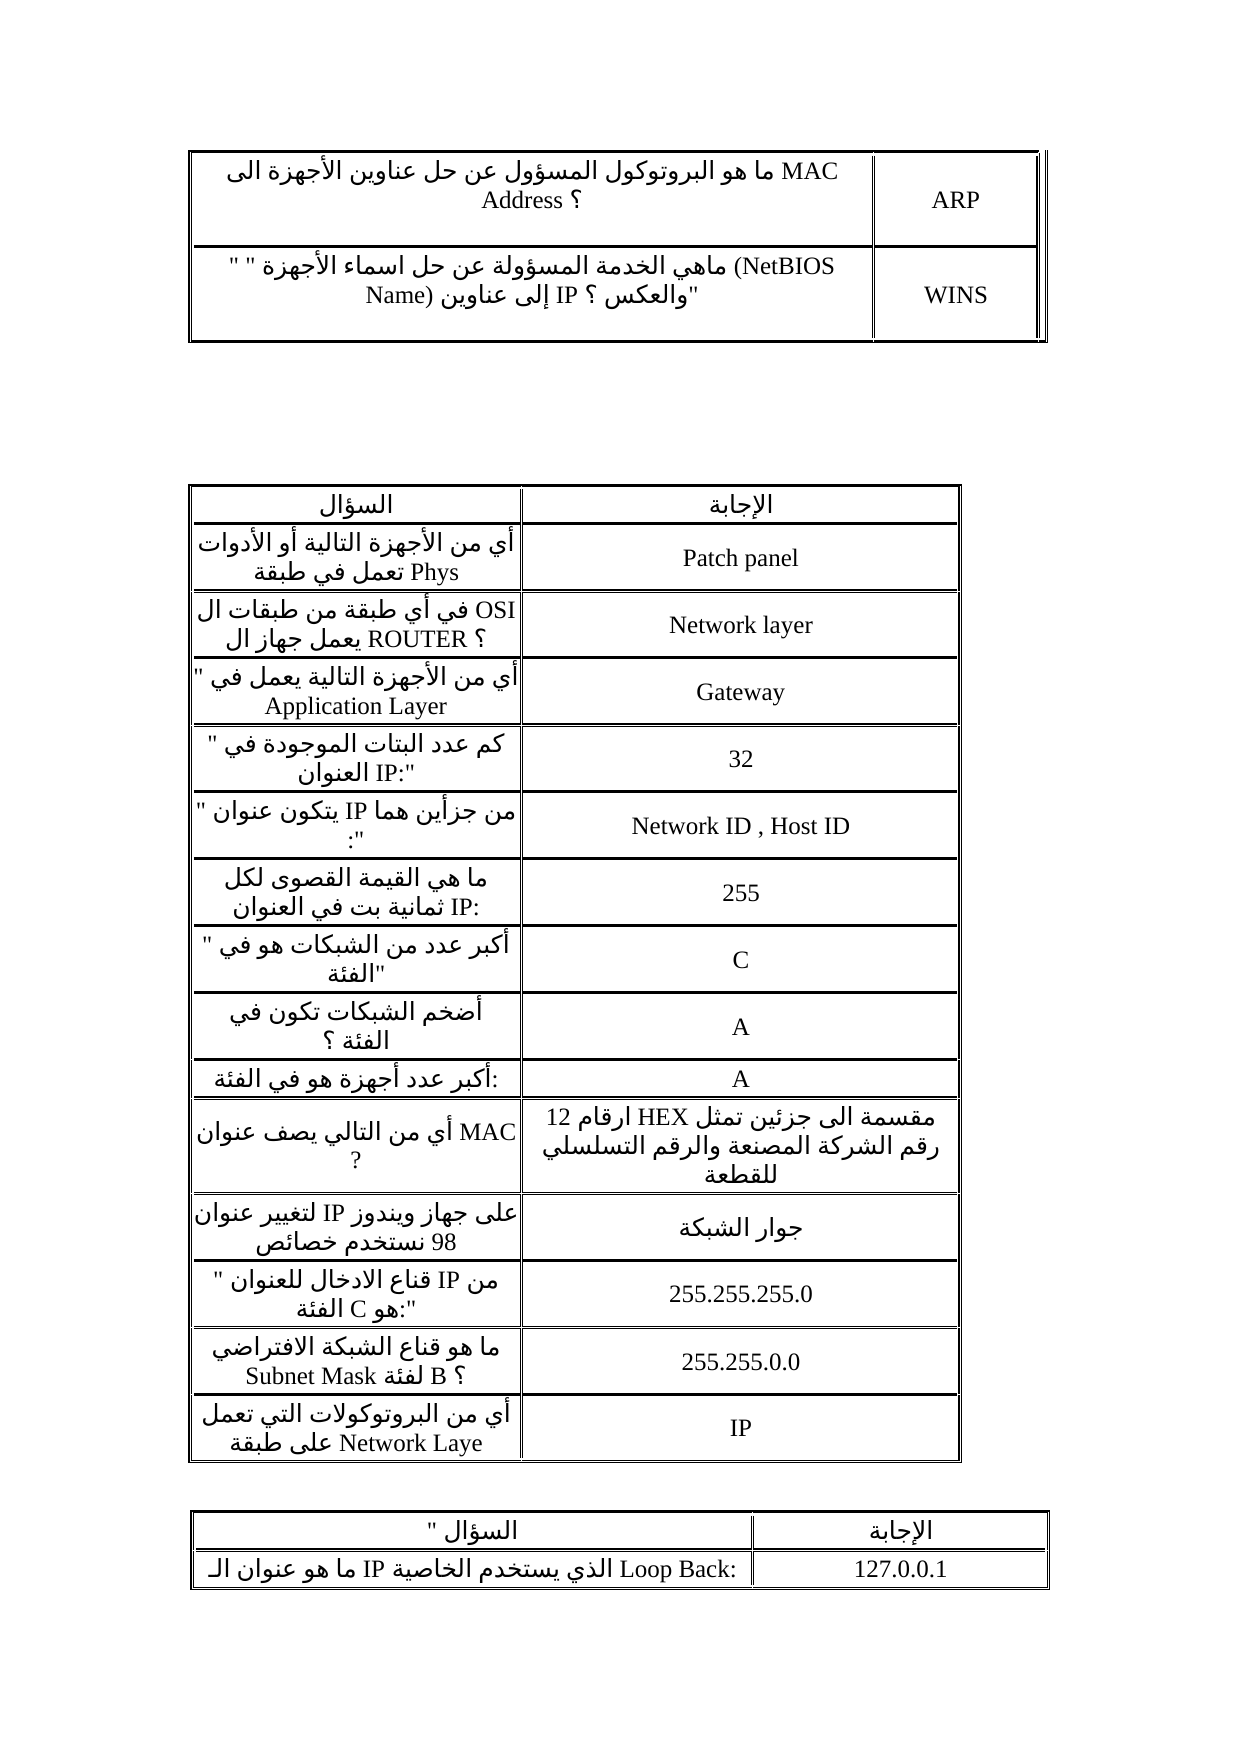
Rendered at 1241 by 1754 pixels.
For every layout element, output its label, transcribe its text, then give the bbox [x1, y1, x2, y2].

table_cell أكبر عدد أجهزة هو في الفئة: [190, 1058, 520, 1096]
table_cell IP [522, 1393, 960, 1460]
table_cell [1038, 245, 1045, 340]
table_cell Network layer [523, 589, 959, 656]
table_cell WINS [874, 248, 1038, 340]
table_cell أي من البروتوكولات التي تعمل على طبقة Network Laye [190, 1393, 522, 1460]
table_cell 12 ارقام HEX مقسمة الى جزئين تمثل رقم الشركة المصنعة والرقم التسلسلي للقطعة [523, 1096, 959, 1192]
table_cell " كم عدد البتات الموجودة في العنوان IP:" [192, 723, 520, 790]
table_cell في أي طبقة من طبقات ال OSI يعمل جهاز ال ROUTER ؟ [192, 589, 520, 656]
table_cell " قناع الادخال للعنوان IP من الفئة C هو:" [192, 1259, 520, 1326]
table_cell ما هو البروتوكول المسؤول عن حل عناوين الأجهزة الى MAC Address ؟ [192, 153, 874, 245]
table_header السؤال [192, 487, 522, 522]
table_cell 127.0.0.1 [753, 1548, 1047, 1586]
table_cell C [523, 924, 958, 991]
table_cell " أي من الأجهزة التالية يعمل في Application Layer [192, 656, 520, 723]
table_cell ما هي القيمة القصوى لكل ثمانية بت في العنوان IP: [192, 857, 520, 924]
table_header الإجابة [522, 487, 958, 522]
table_cell A [523, 991, 958, 1058]
table_cell أي من التالي يصف عنوان MAC ? [192, 1096, 520, 1192]
table_cell ما هو عنوان الـ IP الذي يستخدم الخاصية Loop Back: [194, 1548, 752, 1586]
table_cell لتغيير عنوان IP على جهاز ويندوز 98 نستخدم خصائص [190, 1192, 522, 1259]
table_cell " أكبر عدد من الشبكات هو في الفئة" [192, 924, 520, 991]
table_cell Network ID , Host ID [523, 790, 958, 857]
table_cell Gateway [523, 656, 958, 723]
table_header " السؤال [194, 1513, 752, 1548]
table_cell Patch panel [523, 522, 958, 589]
table_cell ما هو قناع الشبكة الافتراضي Subnet Mask لفئة B ؟ [190, 1326, 522, 1393]
table_cell 255.255.0.0 [522, 1326, 960, 1393]
table_cell ARP [874, 153, 1038, 245]
table_cell 255 [523, 857, 958, 924]
table_cell " " ماهي الخدمة المسؤولة عن حل اسماء الأجهزة (NetBIOS Name) إلى عناوين IP والعكس ؟" [192, 245, 874, 340]
table_header الإجابة [753, 1513, 1047, 1548]
table_cell أضخم الشبكات تكون في الفئة ؟ [192, 991, 520, 1058]
table_cell جوار الشبكة [522, 1192, 960, 1259]
table_cell " يتكون عنوان IP من جزأين هما :" [192, 790, 520, 857]
table_cell 32 [523, 723, 959, 790]
table_cell [1038, 150, 1045, 245]
table_cell أي من الأجهزة التالية أو الأدوات تعمل في طبقة Phys [192, 522, 520, 589]
table_cell 255.255.255.0 [523, 1259, 958, 1326]
table_cell A [523, 1058, 960, 1096]
